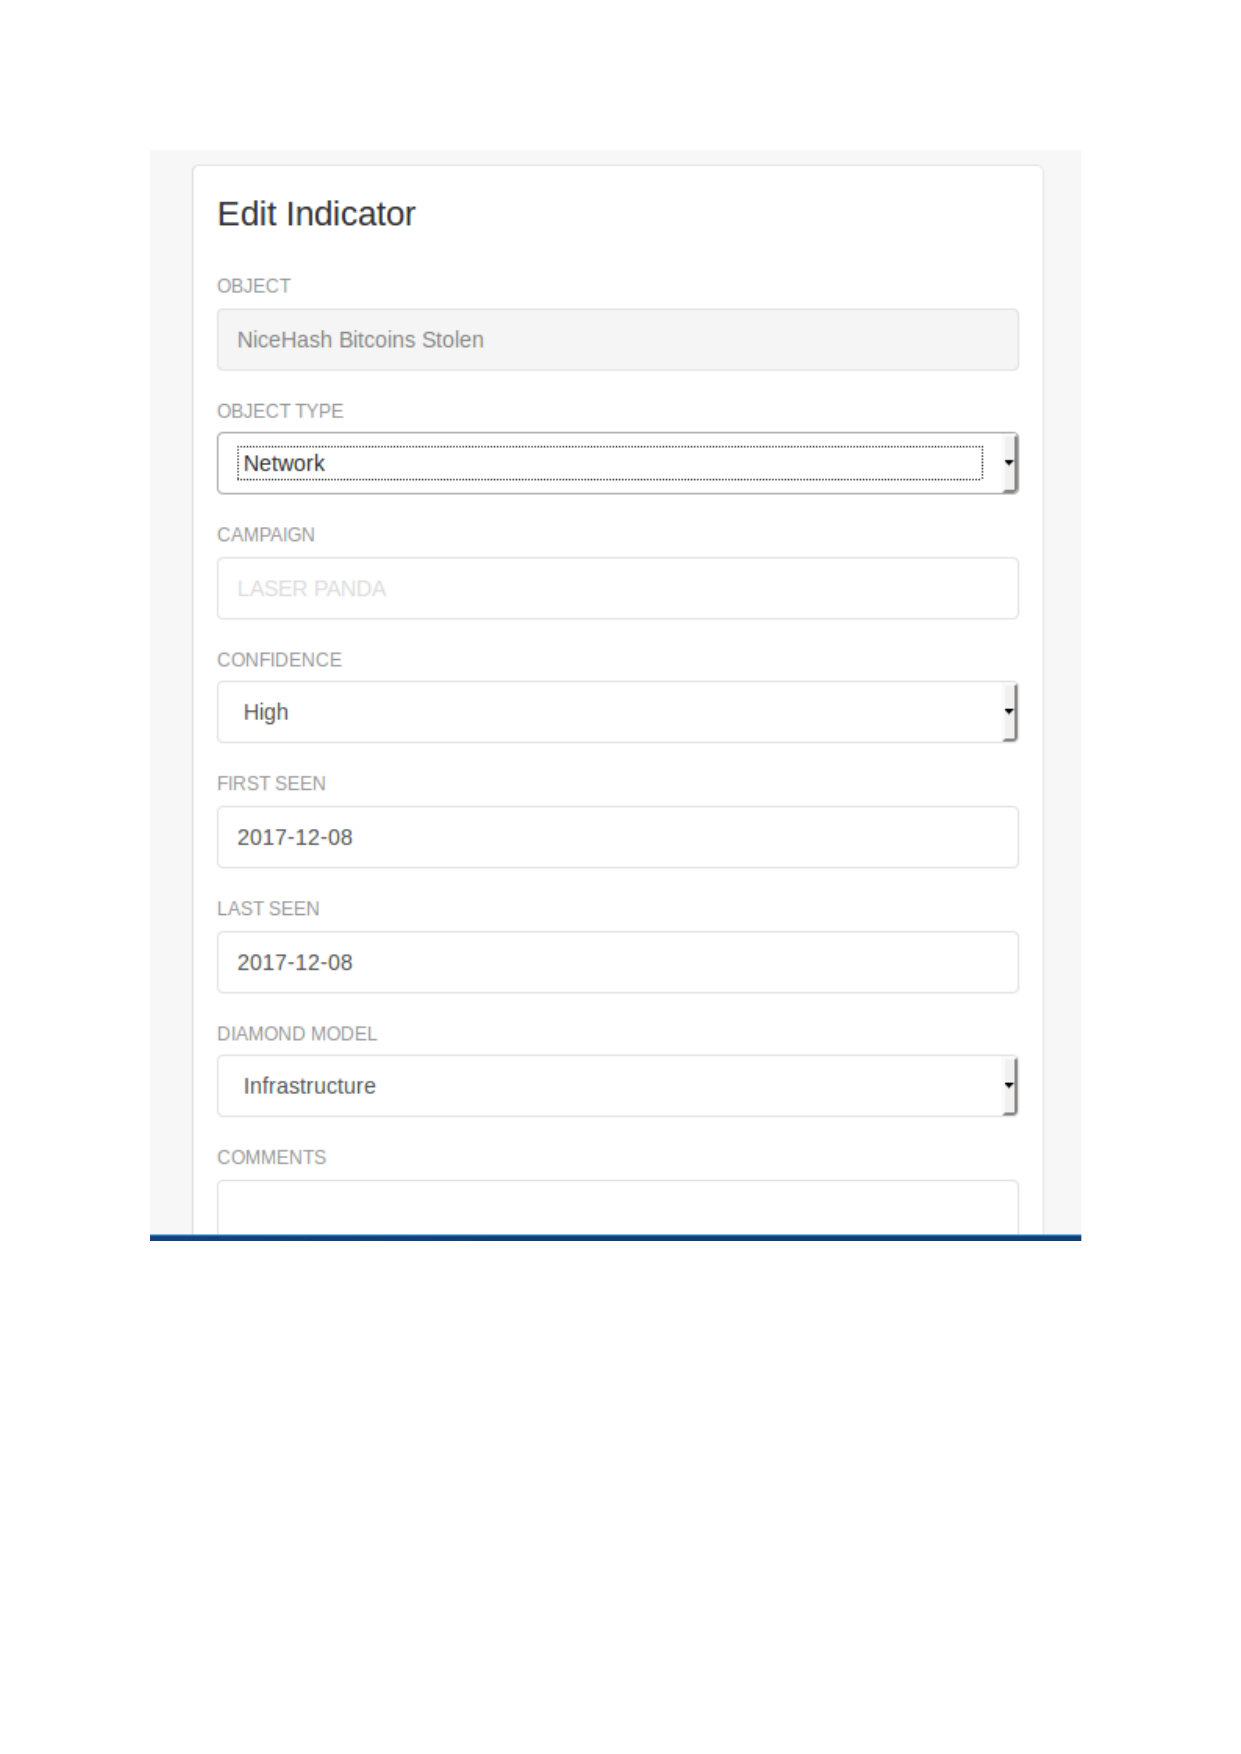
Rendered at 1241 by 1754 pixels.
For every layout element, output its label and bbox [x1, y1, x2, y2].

picture [150, 150, 1082, 1241]
